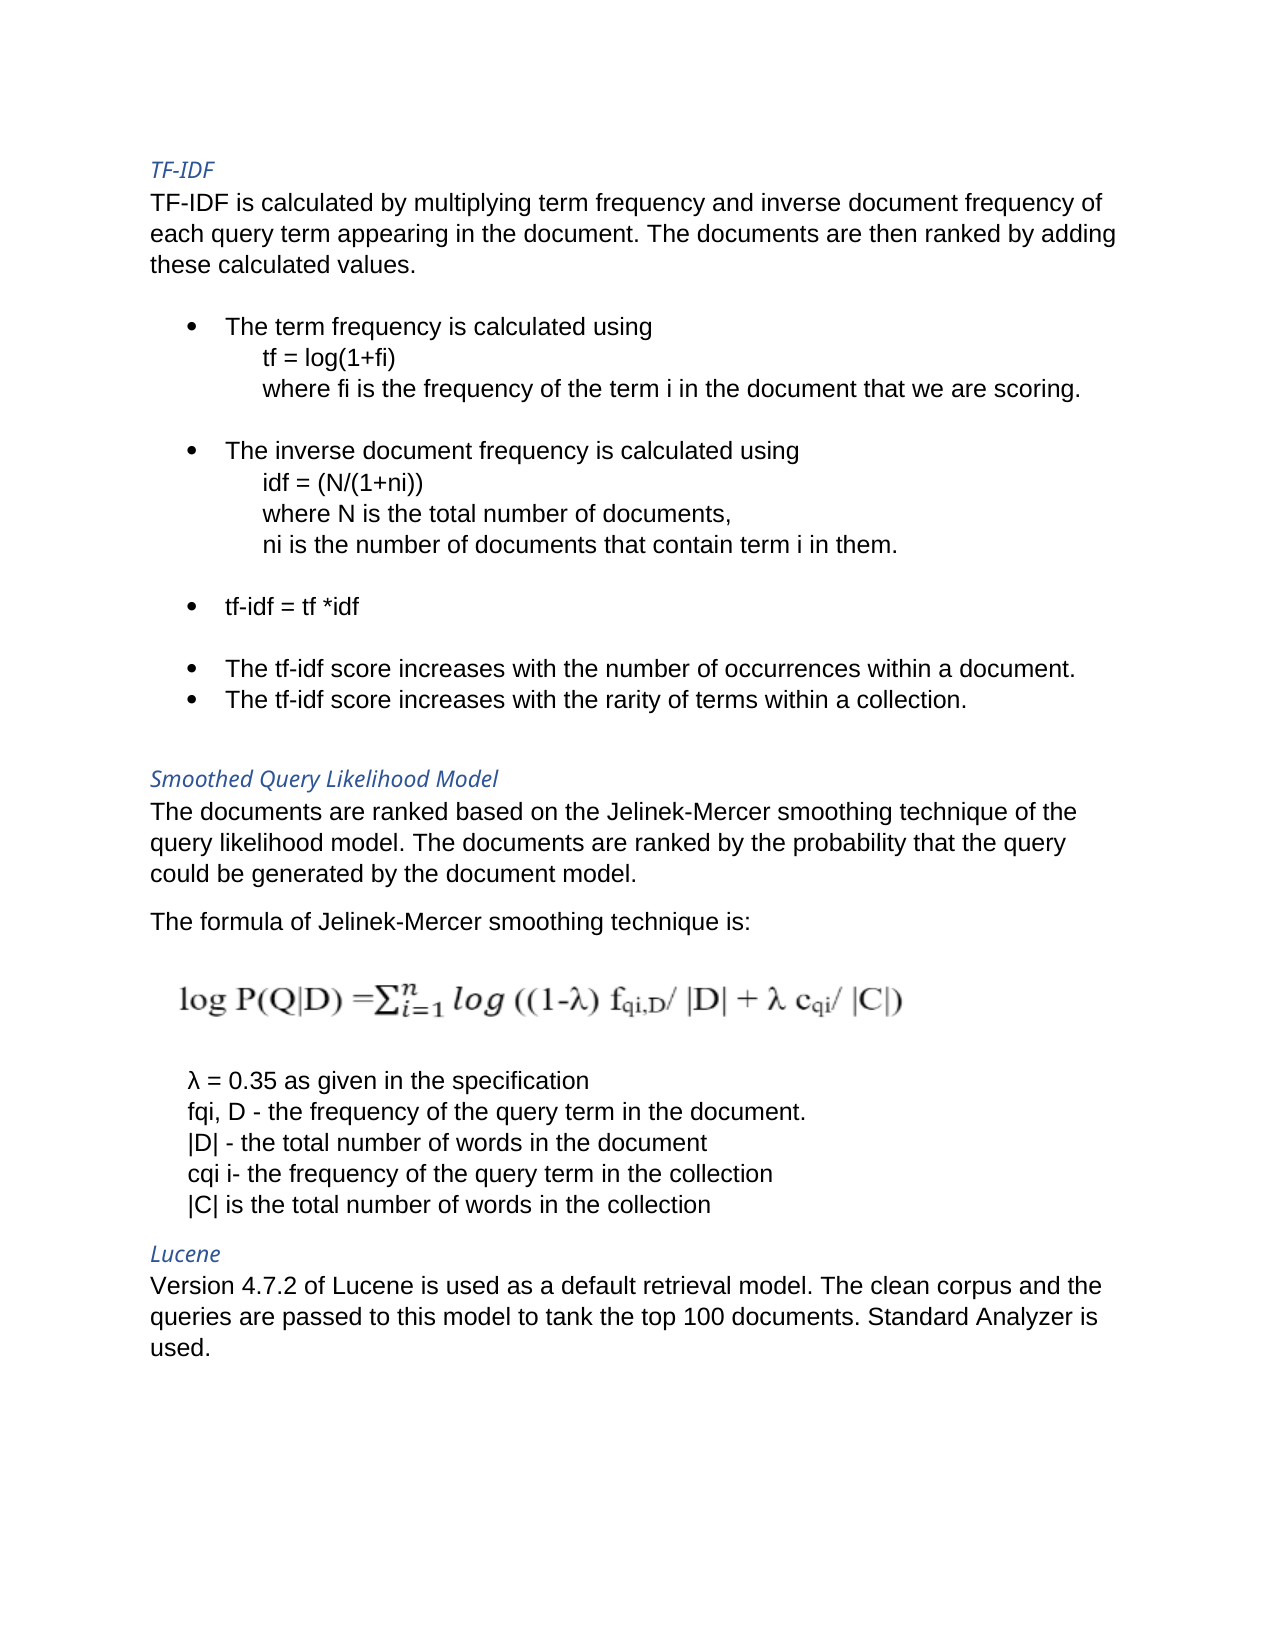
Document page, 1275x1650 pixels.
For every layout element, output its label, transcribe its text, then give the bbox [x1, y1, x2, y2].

list |D| - the total number of words in the document [187, 1128, 1125, 1156]
list λ = 0.35 as given in the specification [187, 1066, 1125, 1094]
list The tf-idf score increases with the number of occurrences within a document. [187, 654, 1125, 683]
picture [150, 954, 955, 1047]
list TF-IDF is calculated by multiplying term frequency and inverse document frequency of each query term appearing in the document. The documents are then ranked by adding these calculated values. [150, 188, 1125, 279]
list Version 4.7.2 of Lucene is used as a default retrieval model. The clean corpus and the queries are passed to this model to tank the top 100 documents. Standard Analyzer is used. [150, 1271, 1125, 1362]
subtitle Smoothed Query Likelihood Model [150, 763, 1125, 794]
list ni is the number of documents that contain term i in them. [262, 529, 1125, 558]
list where N is the total number of documents, [262, 498, 1125, 527]
list The inverse document frequency is calculated using [187, 436, 1125, 465]
text The documents are ranked based on the Jelinek-Mercer smoothing technique of the query likelihood model. The documents are ranked by the probability that the query could be generated by the document model. [150, 797, 1125, 888]
list cqi i- the frequency of the query term in the collection [187, 1159, 1125, 1187]
text The formula of Jelinek-Mercer smoothing technique is: [150, 907, 1125, 935]
subtitle TF-IDF [150, 154, 1125, 185]
list tf-idf = tf *idf [187, 592, 1125, 621]
subtitle Lucene [150, 1237, 1125, 1269]
list where fi is the frequency of the term i in the document that we are scoring. [262, 374, 1125, 403]
list The tf-idf score increases with the rarity of terms within a collection. [187, 685, 1125, 714]
list The term frequency is calculated using [187, 312, 1125, 341]
list |C| is the total number of words in the collection [187, 1190, 1125, 1218]
list idf = (N/(1+ni)) [262, 467, 1125, 496]
list tf = log(1+fi) [262, 343, 1125, 372]
list fqi, D - the frequency of the query term in the document. [187, 1097, 1125, 1125]
